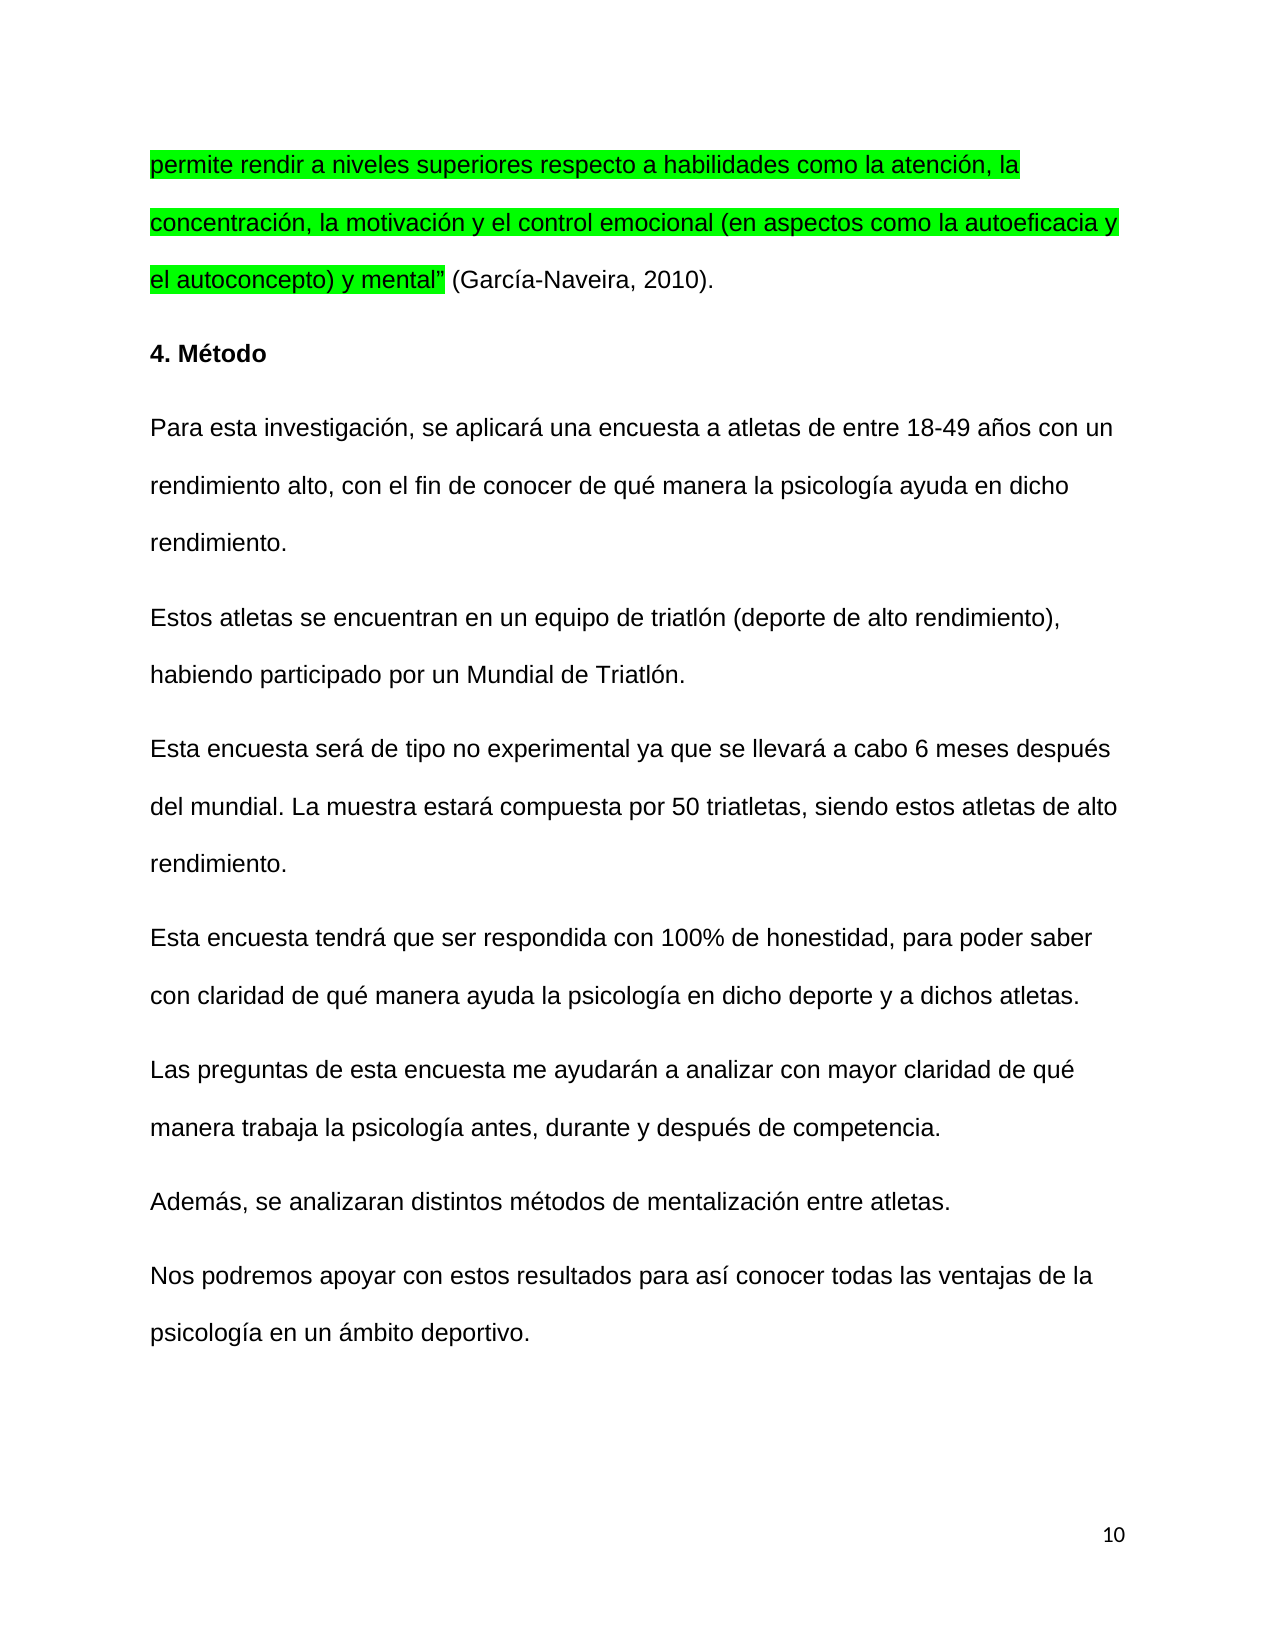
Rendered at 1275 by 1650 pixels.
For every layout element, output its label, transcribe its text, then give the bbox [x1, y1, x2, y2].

text Estos atletas se encuentran en un equipo de triatlón (deporte de alto rendimiento), habiendo participado por un Mundial de Triatlón. [150, 602, 1125, 689]
text Además, se analizaran distintos métodos de mentalización entre atletas. [150, 1187, 1125, 1215]
text Las preguntas de esta encuesta me ayudarán a analizar con mayor claridad de qué manera trabaja la psicología antes, durante y después de competencia. [150, 1055, 1125, 1141]
text 4. Método [150, 339, 1125, 368]
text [150, 150, 1125, 294]
text Para esta investigación, se aplicará una encuesta a atletas de entre 18-49 años con un rendimiento alto, con el fin de conocer de qué manera la psicología ayuda en dicho rendimiento. [150, 413, 1125, 557]
text Esta encuesta será de tipo no experimental ya que se llevará a cabo 6 meses después del mundial. La muestra estará compuesta por 50 triatletas, siendo estos atletas de alto rendimiento. [150, 734, 1125, 878]
text Nos podremos apoyar con estos resultados para así conocer todas las ventajas de la psicología en un ámbito deportivo. [150, 1261, 1125, 1347]
text Esta encuesta tendrá que ser respondida con 100% de honestidad, para poder saber con claridad de qué manera ayuda la psicología en dicho deporte y a dichos atletas. [150, 923, 1125, 1009]
